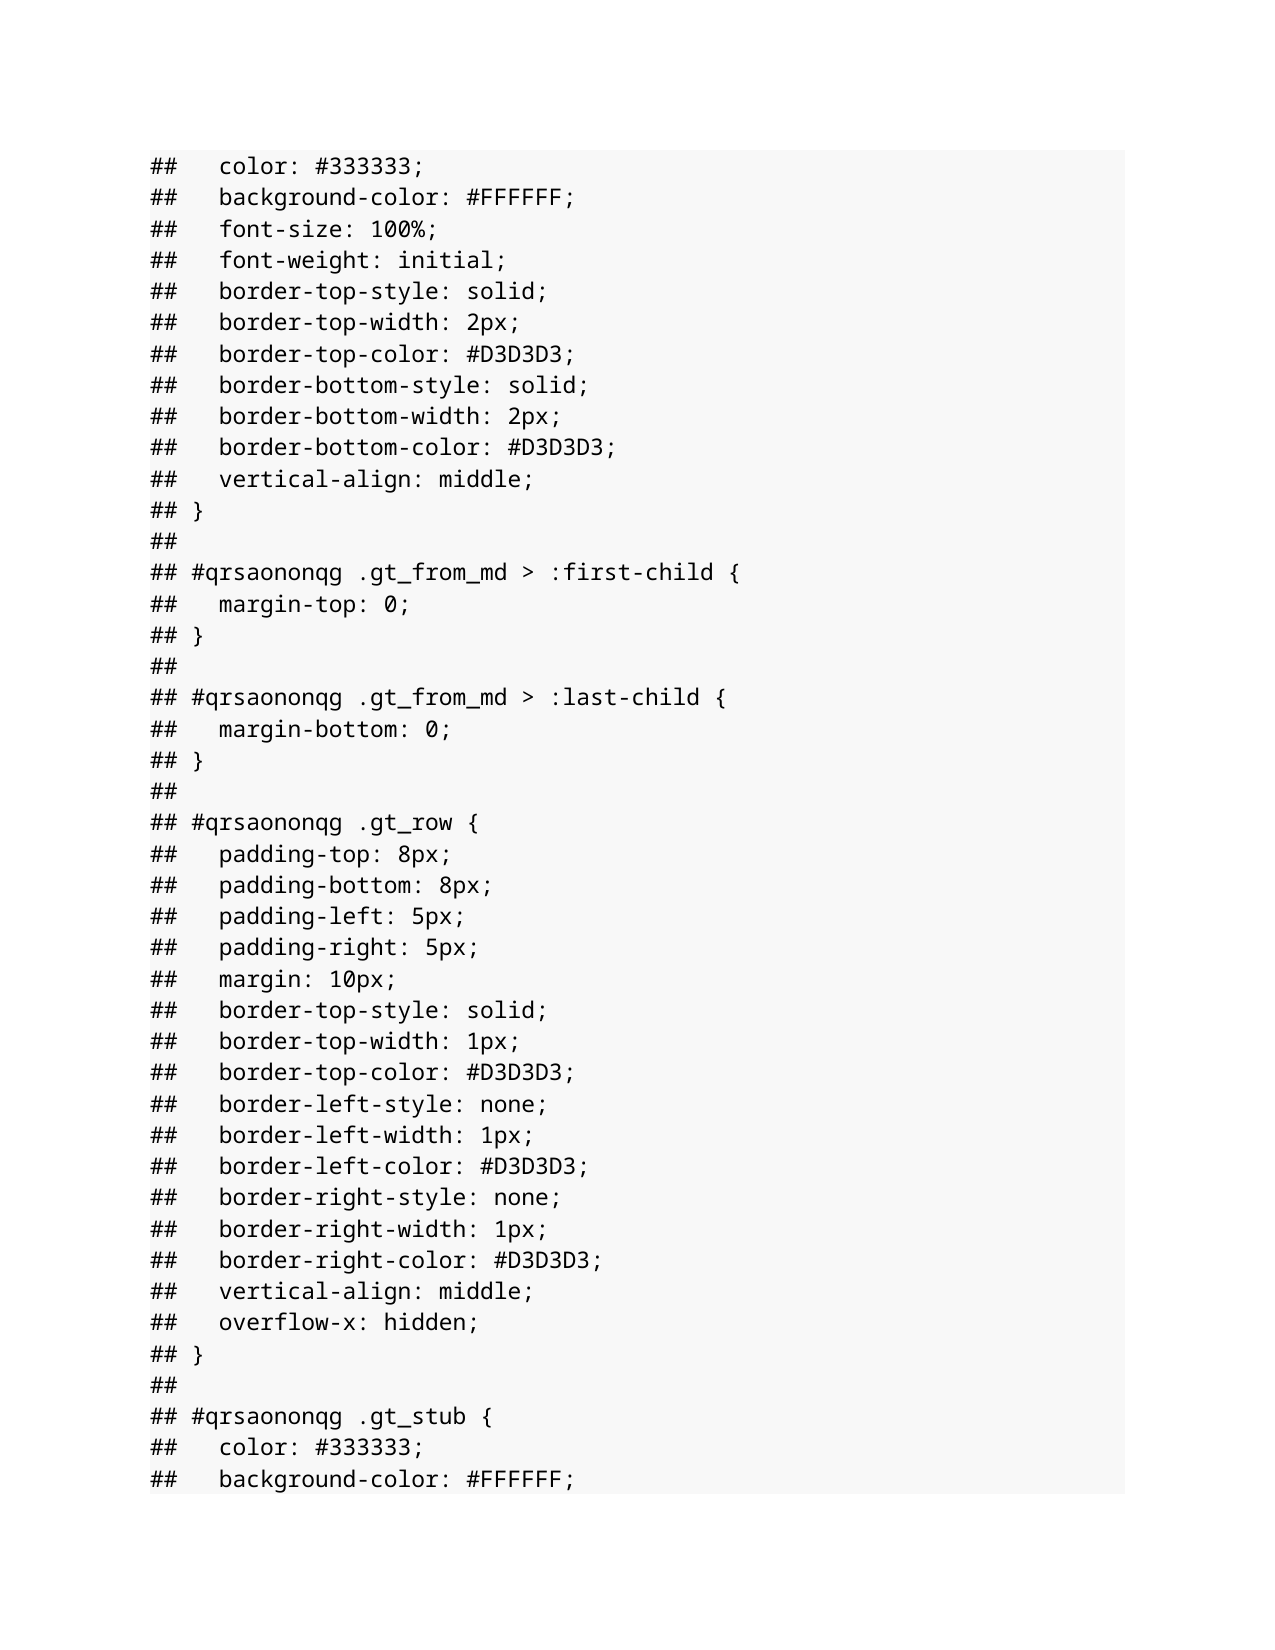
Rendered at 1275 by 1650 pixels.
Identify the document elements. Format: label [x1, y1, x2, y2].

text [150, 150, 1125, 1494]
